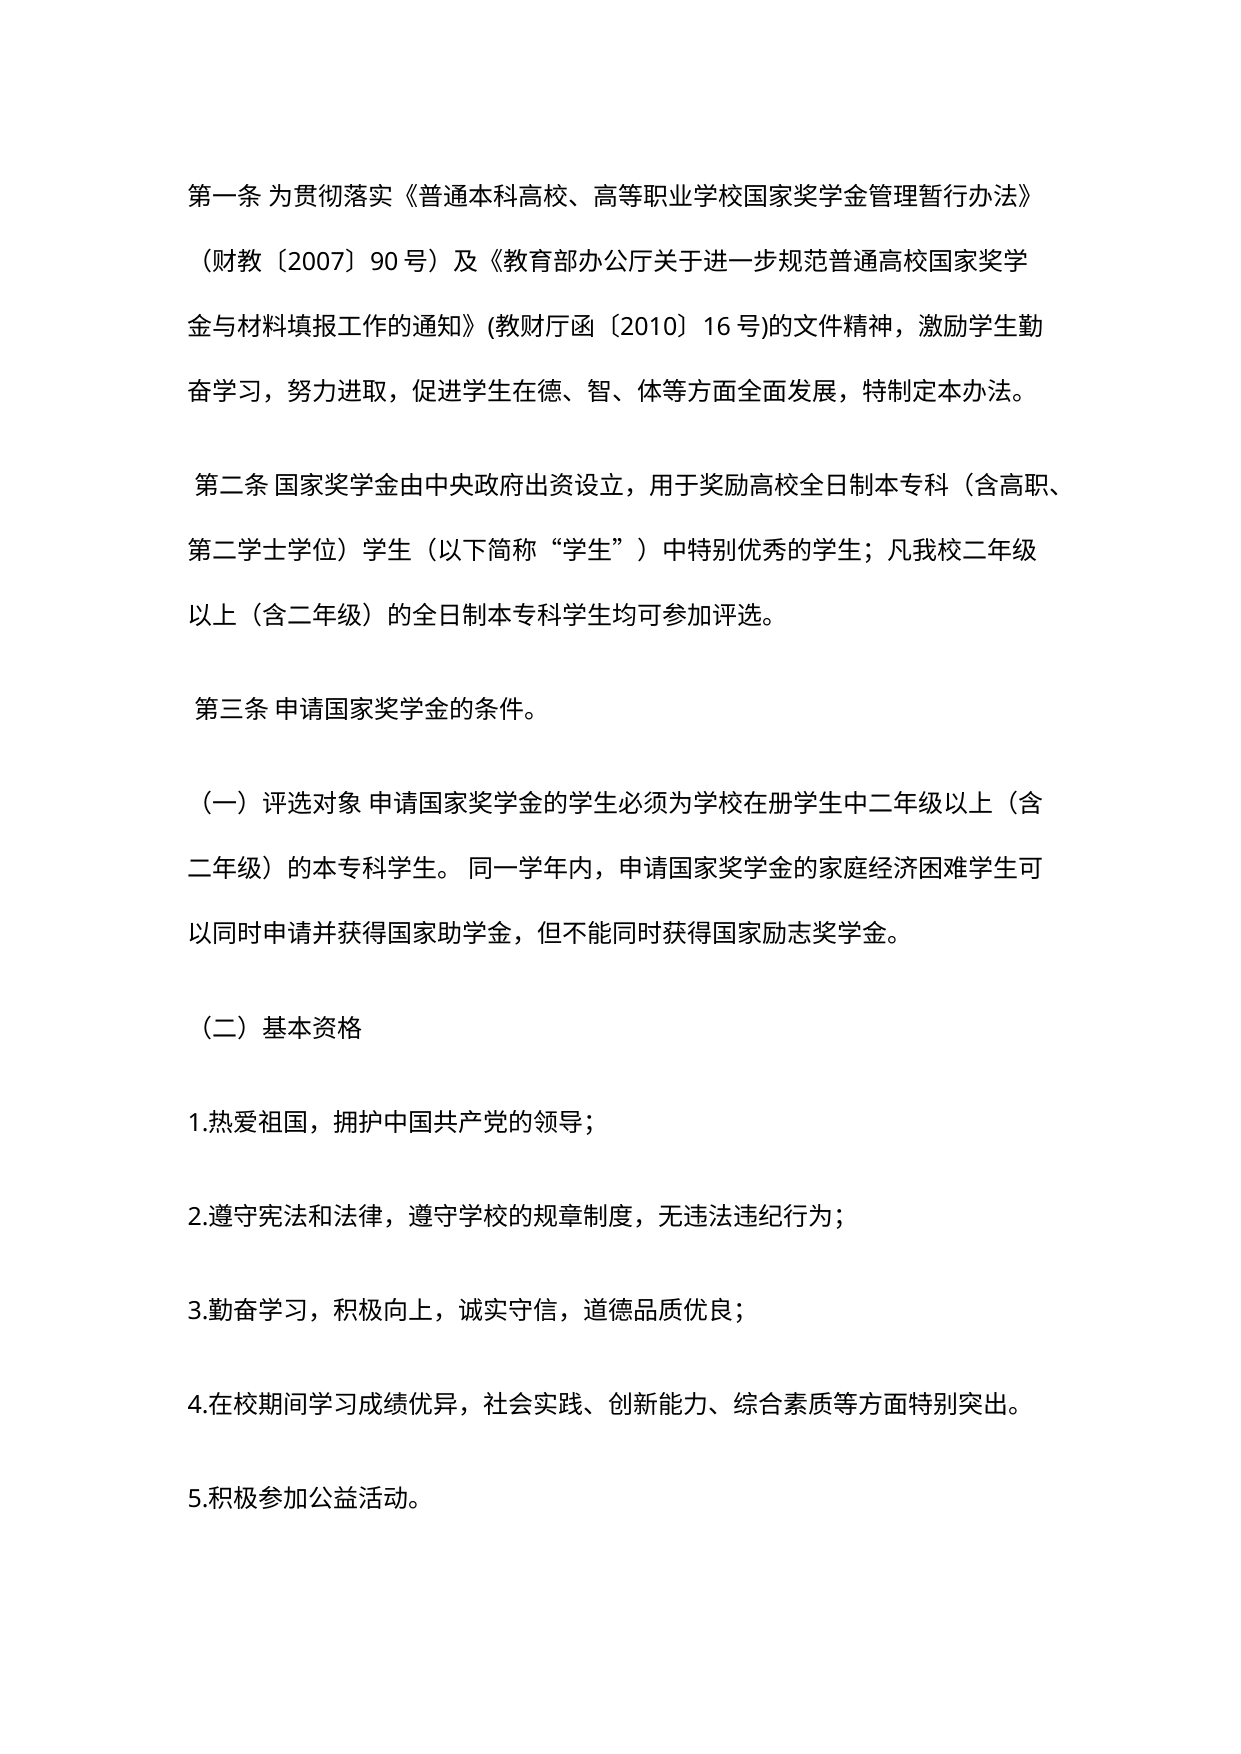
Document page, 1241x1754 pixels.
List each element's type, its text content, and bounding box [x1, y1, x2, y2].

text 5.积极参加公益活动。 [187, 1464, 1053, 1529]
text （二）基本资格 [187, 994, 1053, 1059]
text 1.热爱祖国，拥护中国共产党的领导； [187, 1088, 1053, 1153]
text 第一条 为贯彻落实《普通本科高校、高等职业学校国家奖学金管理暂行办法》（财教〔2007〕90号）及《教育部办公厅关于进一步规范普通高校国家奖学金与材料填报工作的通知》(教财厅函〔2010〕16号)的文件精神，激励学生勤奋学习，努力进取，促进学生在德、智、体等方面全面发展，特制定本办法。 [187, 162, 1053, 422]
text （一）评选对象 申请国家奖学金的学生必须为学校在册学生中二年级以上（含二年级）的本专科学生。 同一学年内，申请国家奖学金的家庭经济困难学生可以同时申请并获得国家助学金，但不能同时获得国家励志奖学金。 [187, 769, 1053, 964]
text 第三条 申请国家奖学金的条件。 [187, 675, 1053, 740]
text 2.遵守宪法和法律，遵守学校的规章制度，无违法违纪行为； [187, 1182, 1053, 1247]
text 3.勤奋学习，积极向上，诚实守信，道德品质优良； [187, 1276, 1053, 1341]
text 4.在校期间学习成绩优异，社会实践、创新能力、综合素质等方面特别突出。 [187, 1370, 1053, 1435]
text 第二条 国家奖学金由中央政府出资设立，用于奖励高校全日制本专科（含高职、第二学士学位）学生（以下简称“学生”）中特别优秀的学生；凡我校二年级以上（含二年级）的全日制本专科学生均可参加评选。 [187, 451, 1053, 646]
